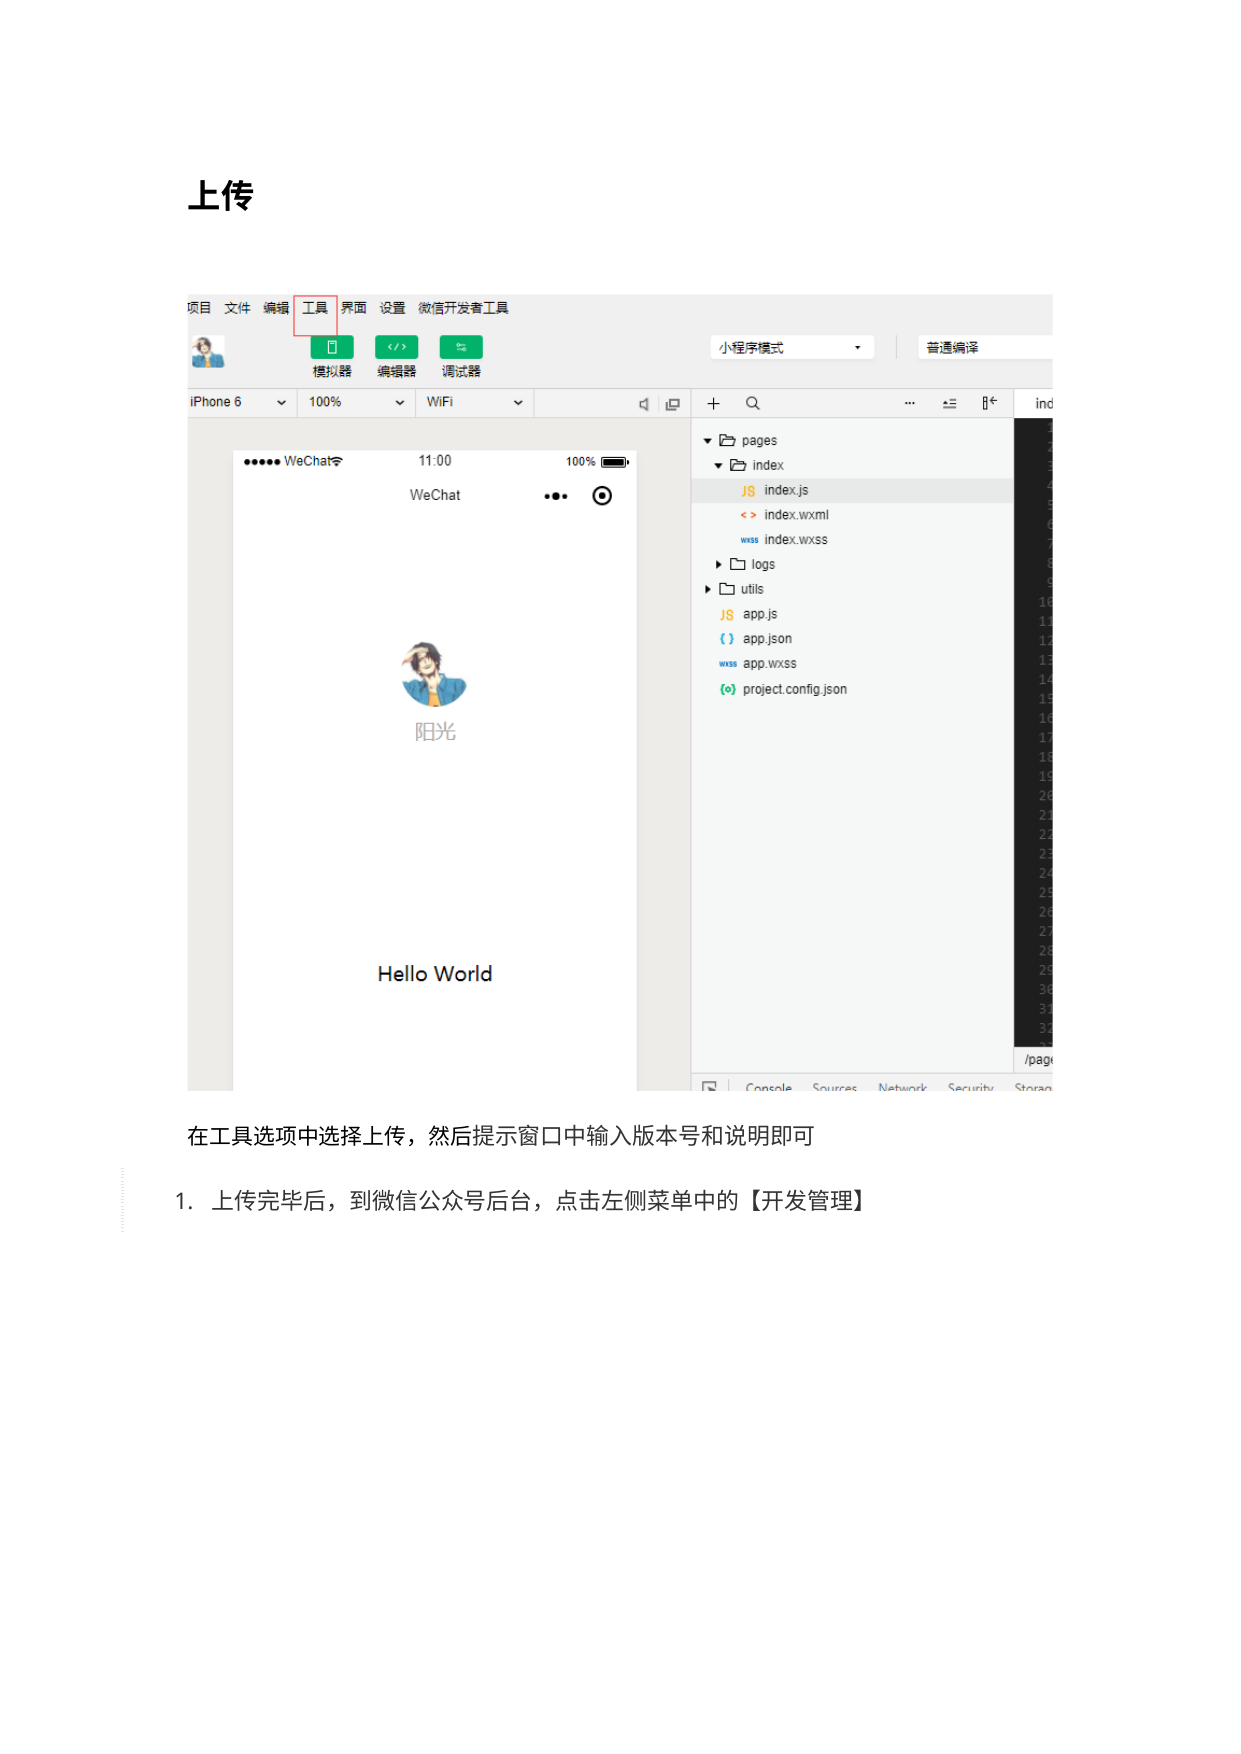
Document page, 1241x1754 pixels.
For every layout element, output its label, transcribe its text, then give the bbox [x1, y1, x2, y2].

list 上传完毕后，到微信公众号后台，点击左侧菜单中的【开发管理】 [121, 1167, 1053, 1232]
text 在工具选项中选择上传，然后提示窗口中输入版本号和说明即可 [187, 1102, 1053, 1167]
picture [187, 289, 1053, 1091]
subtitle 上传 [187, 162, 1053, 227]
